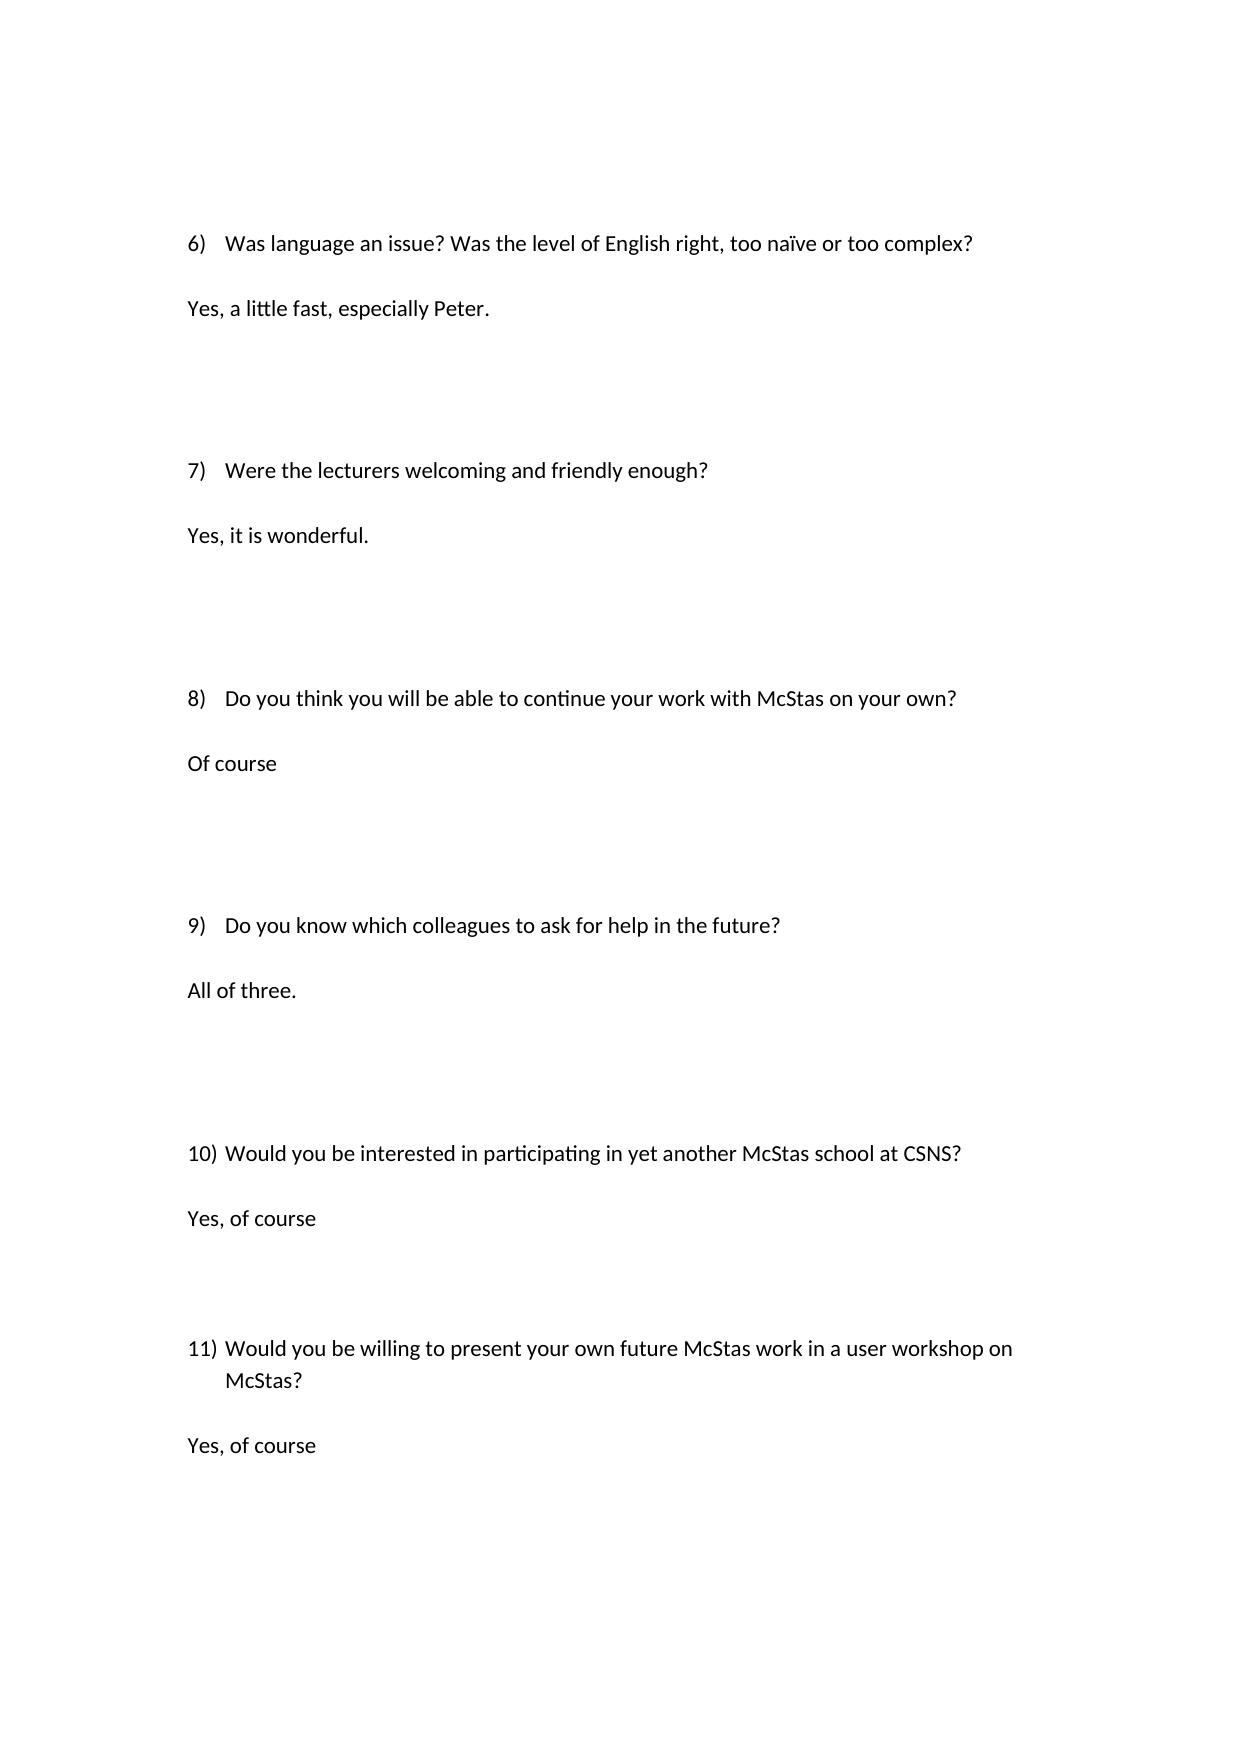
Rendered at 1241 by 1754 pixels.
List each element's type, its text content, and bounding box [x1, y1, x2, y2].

list Were the lecturers welcoming and friendly enough? [187, 454, 1053, 487]
text All of three. [187, 974, 1053, 1007]
text Yes, a little fast, especially Peter. [187, 292, 1053, 324]
list Was language an issue? Was the level of English right, too naïve or too complex? [187, 227, 1053, 259]
list Do you know which colleagues to ask for help in the future? [187, 909, 1053, 942]
text Yes, it is wonderful. [187, 519, 1053, 552]
text Yes, of course [187, 1429, 1053, 1462]
list Would you be willing to present your own future McStas work in a user workshop on McStas? [187, 1332, 1053, 1397]
text Yes, of course [187, 1202, 1053, 1234]
list Would you be interested in participating in yet another McStas school at CSNS? [187, 1137, 1053, 1169]
list Do you think you will be able to continue your work with McStas on your own? [187, 682, 1053, 714]
text Of course [187, 747, 1053, 779]
